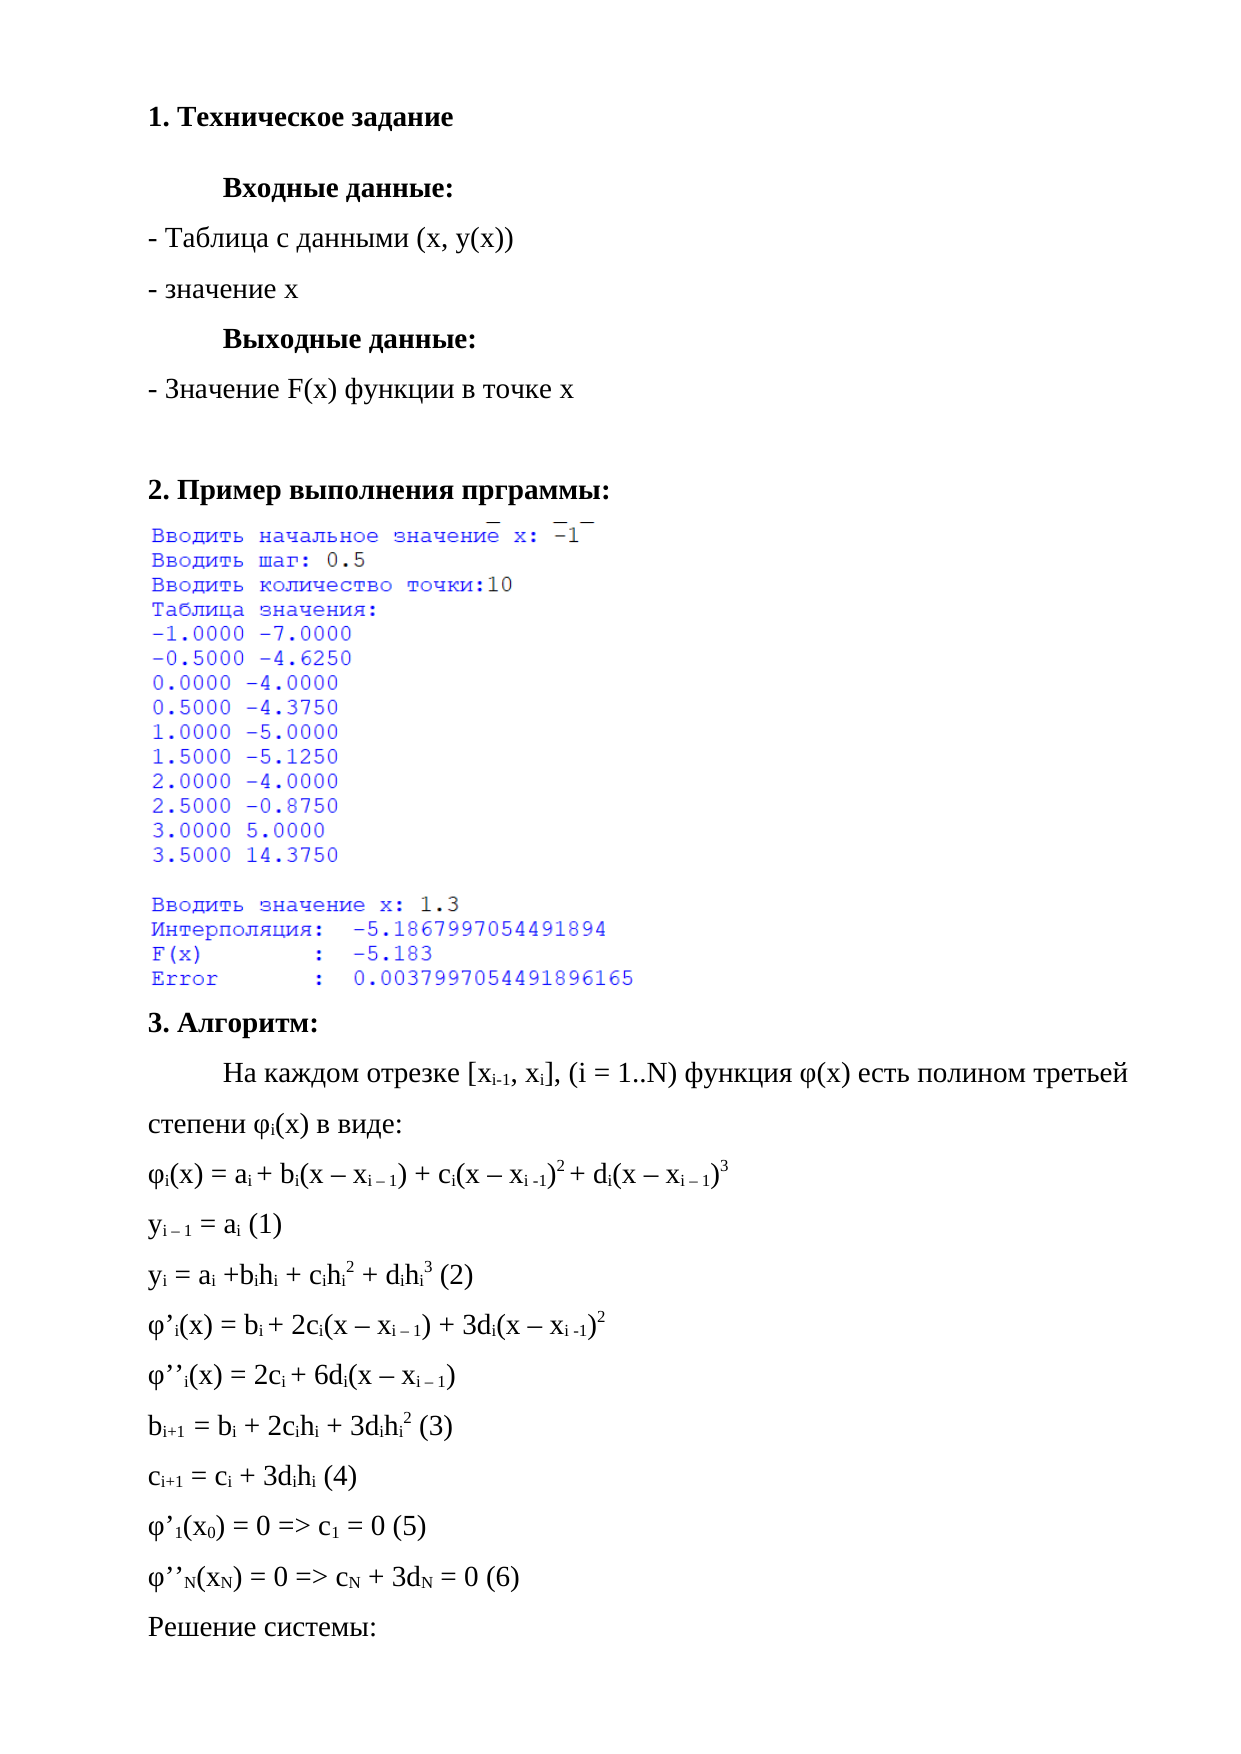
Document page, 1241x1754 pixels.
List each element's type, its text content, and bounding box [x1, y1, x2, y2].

text Выходные данные: [148, 321, 1181, 355]
text - Значение F(x) функции в точке x [148, 371, 1181, 405]
text - значение x [148, 271, 1181, 304]
text ci+1 = ci + 3dihi (4) [148, 1458, 1181, 1492]
text φ’1(x0) = 0 => c1 = 0 (5) [148, 1508, 1181, 1542]
text φ’i(x) = bi + 2ci(x – xi – 1) + 3di(x – xi -1)2 [148, 1307, 1181, 1341]
text Решение системы: [148, 1609, 1181, 1642]
text 3. Алгоритм: [148, 1005, 1181, 1039]
text φ’’i(x) = 2ci + 6di(x – xi – 1) [148, 1357, 1181, 1391]
text 1. Техническое задание [148, 99, 1181, 133]
text 2. Пример выполнения прграммы: [148, 472, 1181, 506]
picture [147, 522, 748, 994]
text bi+1 = bi + 2cihi + 3dihi2 (3) [148, 1408, 1181, 1441]
text φi(x) = ai + bi(x – xi – 1) + ci(x – xi -1)2 + di(x – xi – 1)3 [148, 1156, 1181, 1190]
text На каждом отрезке [xi-1, xi], (i = 1..N) функция φ(x) есть полином третьей степени φi(x) в виде: [148, 1056, 1181, 1139]
text Входные данные: [148, 170, 1181, 204]
text φ’’N(xN) = 0 => cN + 3dN = 0 (6) [148, 1559, 1181, 1592]
text yi – 1 = ai (1) [148, 1206, 1181, 1240]
text yi = ai +bihi + cihi2 + dihi3 (2) [148, 1257, 1181, 1290]
text - Таблица с данными (x, y(x)) [148, 221, 1181, 254]
